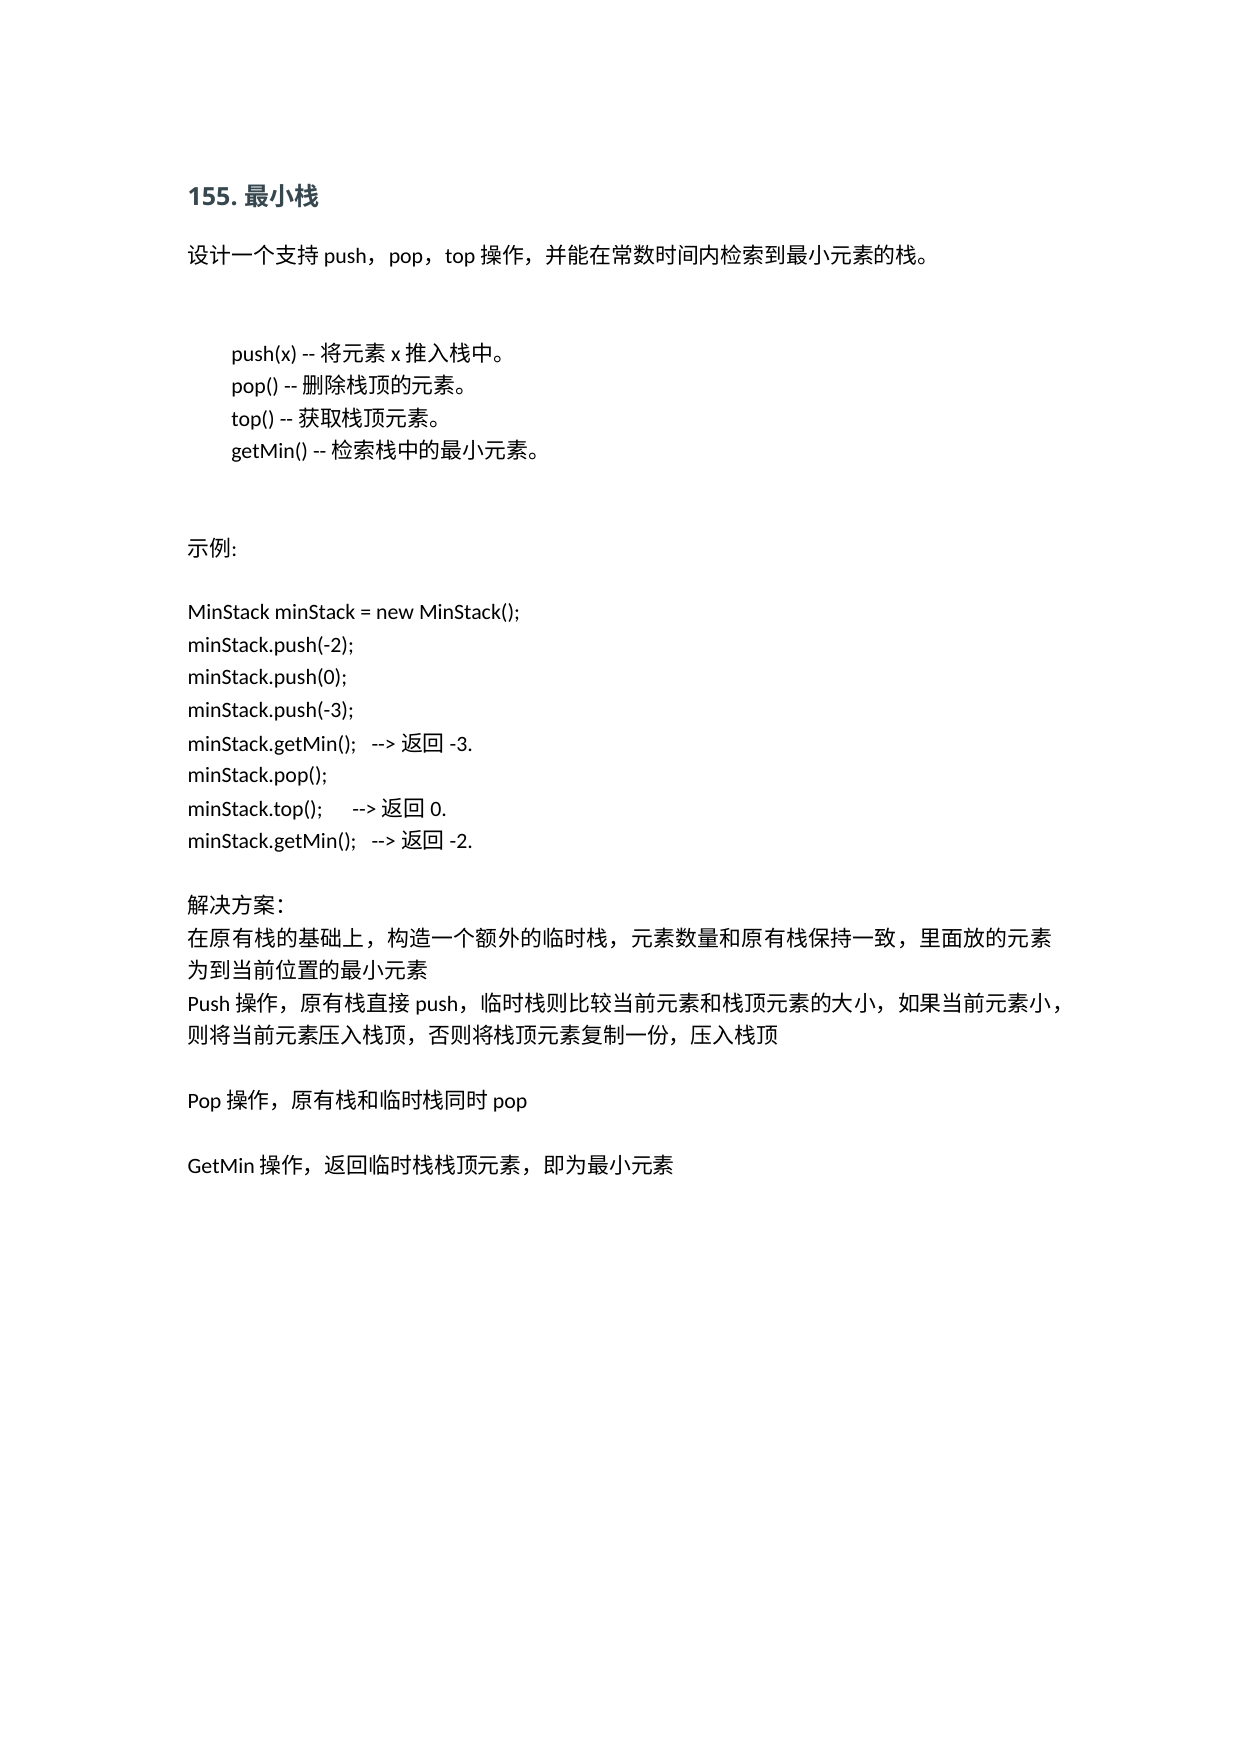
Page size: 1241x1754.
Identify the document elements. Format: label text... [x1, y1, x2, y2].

text 设计一个支持 push，pop，top 操作，并能在常数时间内检索到最小元素的栈。 [187, 238, 1053, 270]
text top() -- 获取栈顶元素。 [187, 400, 1053, 433]
text minStack.push(-3); [187, 693, 1053, 725]
text Pop操作，原有栈和临时栈同时pop [187, 1083, 1053, 1115]
text GetMin操作，返回临时栈栈顶元素，即为最小元素 [187, 1148, 1053, 1180]
text minStack.push(-2); [187, 628, 1053, 660]
subtitle 155. 最小栈 [187, 162, 1053, 227]
text minStack.getMin(); --> 返回 -3. [187, 725, 1053, 758]
text Push操作，原有栈直接push，临时栈则比较当前元素和栈顶元素的大小，如果当前元素小，则将当前元素压入栈顶，否则将栈顶元素复制一份，压入栈顶 [187, 985, 1053, 1050]
text pop() -- 删除栈顶的元素。 [187, 368, 1053, 400]
text 解决方案： [187, 888, 1053, 920]
text 在原有栈的基础上，构造一个额外的临时栈，元素数量和原有栈保持一致，里面放的元素为到当前位置的最小元素 [187, 920, 1053, 985]
text MinStack minStack = new MinStack(); [187, 595, 1053, 628]
text 示例: [187, 530, 1053, 563]
text minStack.top(); --> 返回 0. [187, 790, 1053, 823]
text push(x) -- 将元素 x 推入栈中。 [187, 335, 1053, 368]
text minStack.getMin(); --> 返回 -2. [187, 823, 1053, 855]
text getMin() -- 检索栈中的最小元素。 [187, 433, 1053, 465]
text minStack.push(0); [187, 660, 1053, 693]
text minStack.pop(); [187, 758, 1053, 790]
